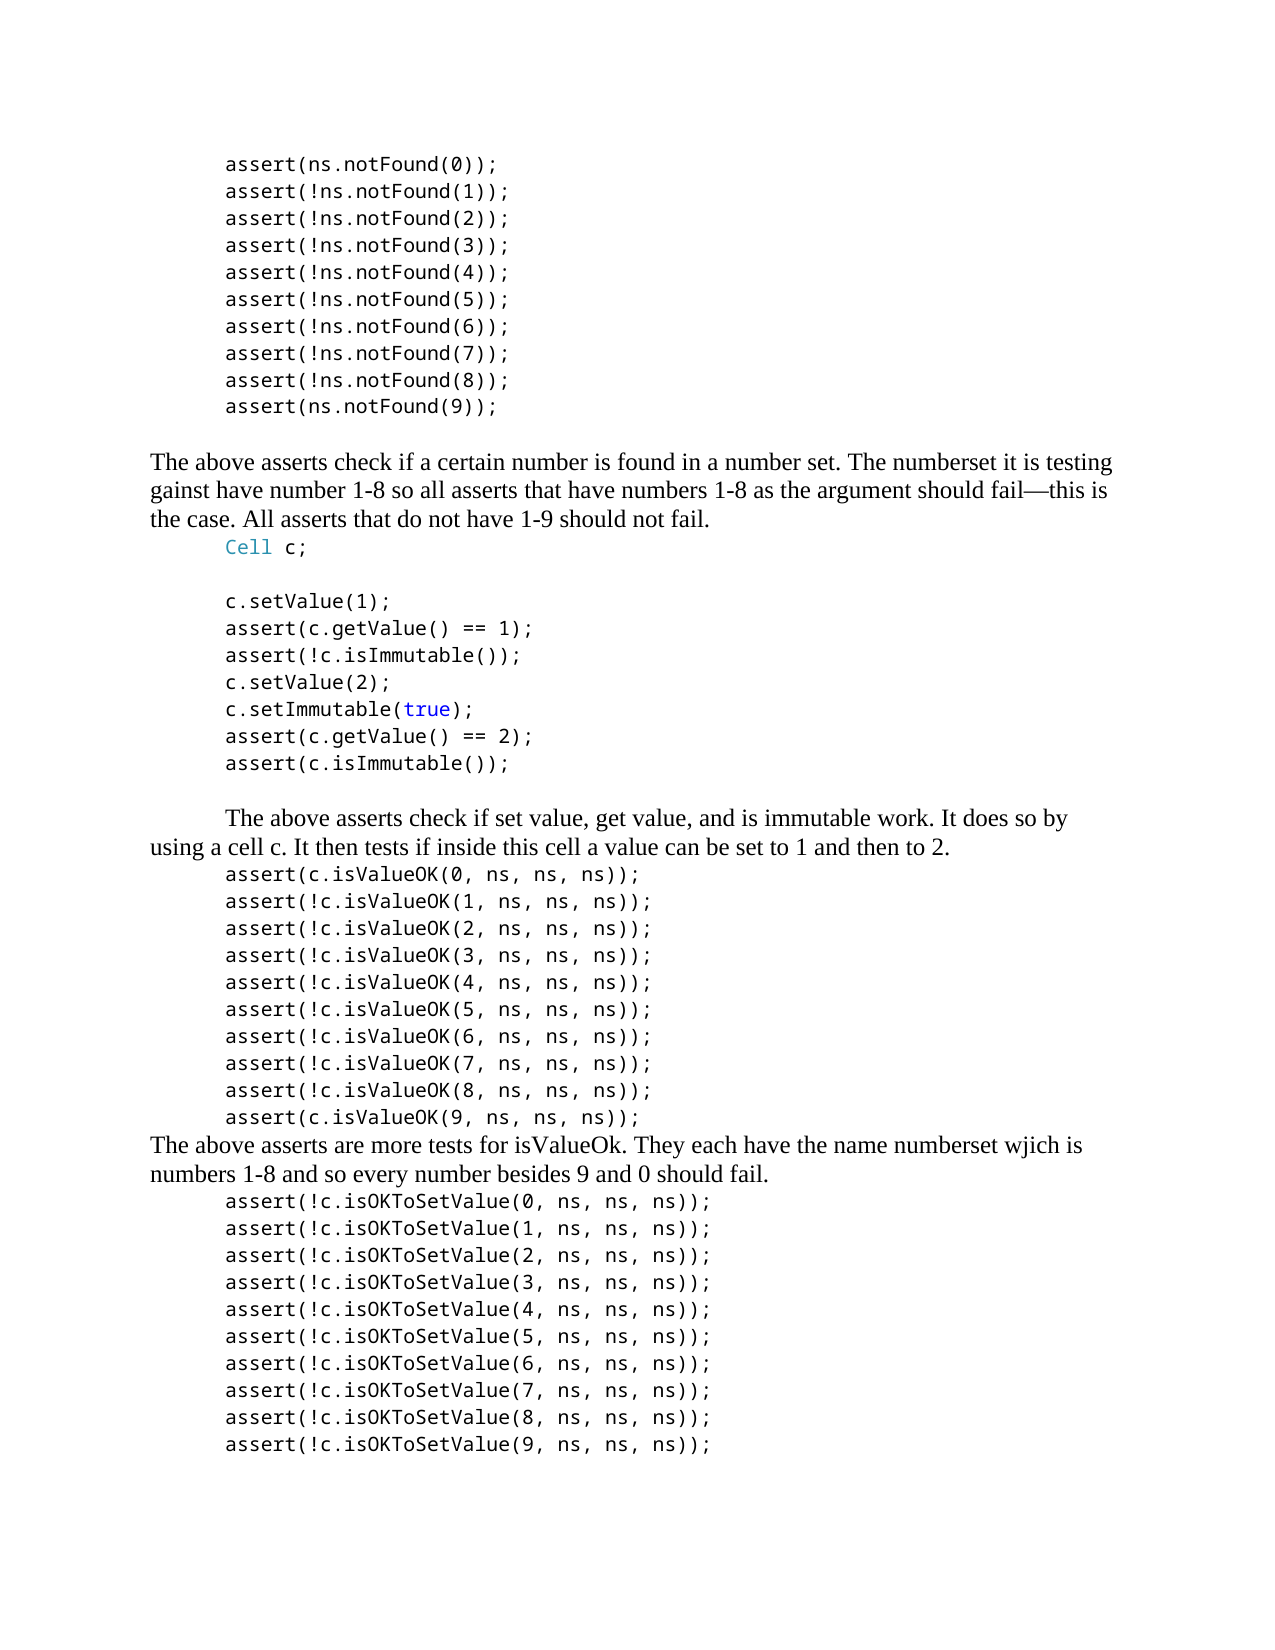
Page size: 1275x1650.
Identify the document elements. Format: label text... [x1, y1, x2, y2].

text assert(!ns.notFound(3)); [150, 231, 1125, 258]
text assert(!ns.notFound(2)); [150, 204, 1125, 231]
text assert(!ns.notFound(8)); [150, 366, 1125, 393]
text assert(!c.isValueOK(1, ns, ns, ns)); [150, 887, 1125, 914]
text assert(c.isValueOK(0, ns, ns, ns)); [150, 860, 1125, 887]
text assert(!ns.notFound(1)); [150, 177, 1125, 204]
text assert(!c.isOKToSetValue(4, ns, ns, ns)); [150, 1296, 1125, 1322]
text assert(ns.notFound(0)); [150, 150, 1125, 177]
text assert(ns.notFound(9)); [150, 393, 1125, 420]
text The above asserts check if a certain number is found in a number set. The numberset it is testing gainst have number 1-8 so all asserts that have numbers 1-8 as the argument should fail—this is the case. All asserts that do not have 1-9 should not fail. [150, 447, 1125, 533]
text assert(c.isImmutable()); [150, 749, 1125, 776]
text assert(!c.isOKToSetValue(2, ns, ns, ns)); [150, 1242, 1125, 1268]
text c.setImmutable(true); [150, 695, 1125, 722]
text assert(!c.isValueOK(5, ns, ns, ns)); [150, 995, 1125, 1022]
text assert(!c.isOKToSetValue(6, ns, ns, ns)); [150, 1349, 1125, 1376]
text assert(!c.isValueOK(4, ns, ns, ns)); [150, 968, 1125, 995]
text c.setValue(1); [150, 587, 1125, 614]
text assert(!c.isValueOK(3, ns, ns, ns)); [150, 941, 1125, 968]
text assert(!c.isOKToSetValue(9, ns, ns, ns)); [150, 1430, 1125, 1457]
text assert(!c.isValueOK(8, ns, ns, ns)); [150, 1076, 1125, 1103]
text assert(!c.isValueOK(7, ns, ns, ns)); [150, 1049, 1125, 1076]
text assert(!c.isValueOK(2, ns, ns, ns)); [150, 914, 1125, 941]
text assert(!c.isOKToSetValue(5, ns, ns, ns)); [150, 1322, 1125, 1349]
text assert(!c.isValueOK(6, ns, ns, ns)); [150, 1022, 1125, 1049]
text assert(!c.isOKToSetValue(7, ns, ns, ns)); [150, 1376, 1125, 1403]
text The above asserts check if set value, get value, and is immutable work. It does so by using a cell c. It then tests if inside this cell a value can be set to 1 and then to 2. [150, 803, 1125, 860]
text assert(!ns.notFound(7)); [150, 339, 1125, 366]
text assert(!c.isOKToSetValue(3, ns, ns, ns)); [150, 1268, 1125, 1296]
text Cell c; [150, 533, 1125, 560]
text The above asserts are more tests for isValueOk. They each have the name numberset wjich is numbers 1-8 and so every number besides 9 and 0 should fail. [150, 1130, 1125, 1188]
text assert(c.isValueOK(9, ns, ns, ns)); [150, 1103, 1125, 1130]
text assert(!c.isOKToSetValue(8, ns, ns, ns)); [150, 1403, 1125, 1430]
text assert(c.getValue() == 2); [150, 722, 1125, 749]
text assert(!c.isOKToSetValue(0, ns, ns, ns)); [150, 1188, 1125, 1214]
text assert(!ns.notFound(5)); [150, 285, 1125, 312]
text c.setValue(2); [150, 668, 1125, 695]
text assert(!c.isImmutable()); [150, 641, 1125, 668]
text assert(!ns.notFound(6)); [150, 312, 1125, 339]
text assert(!ns.notFound(4)); [150, 258, 1125, 285]
text assert(!c.isOKToSetValue(1, ns, ns, ns)); [150, 1214, 1125, 1242]
text assert(c.getValue() == 1); [150, 614, 1125, 641]
